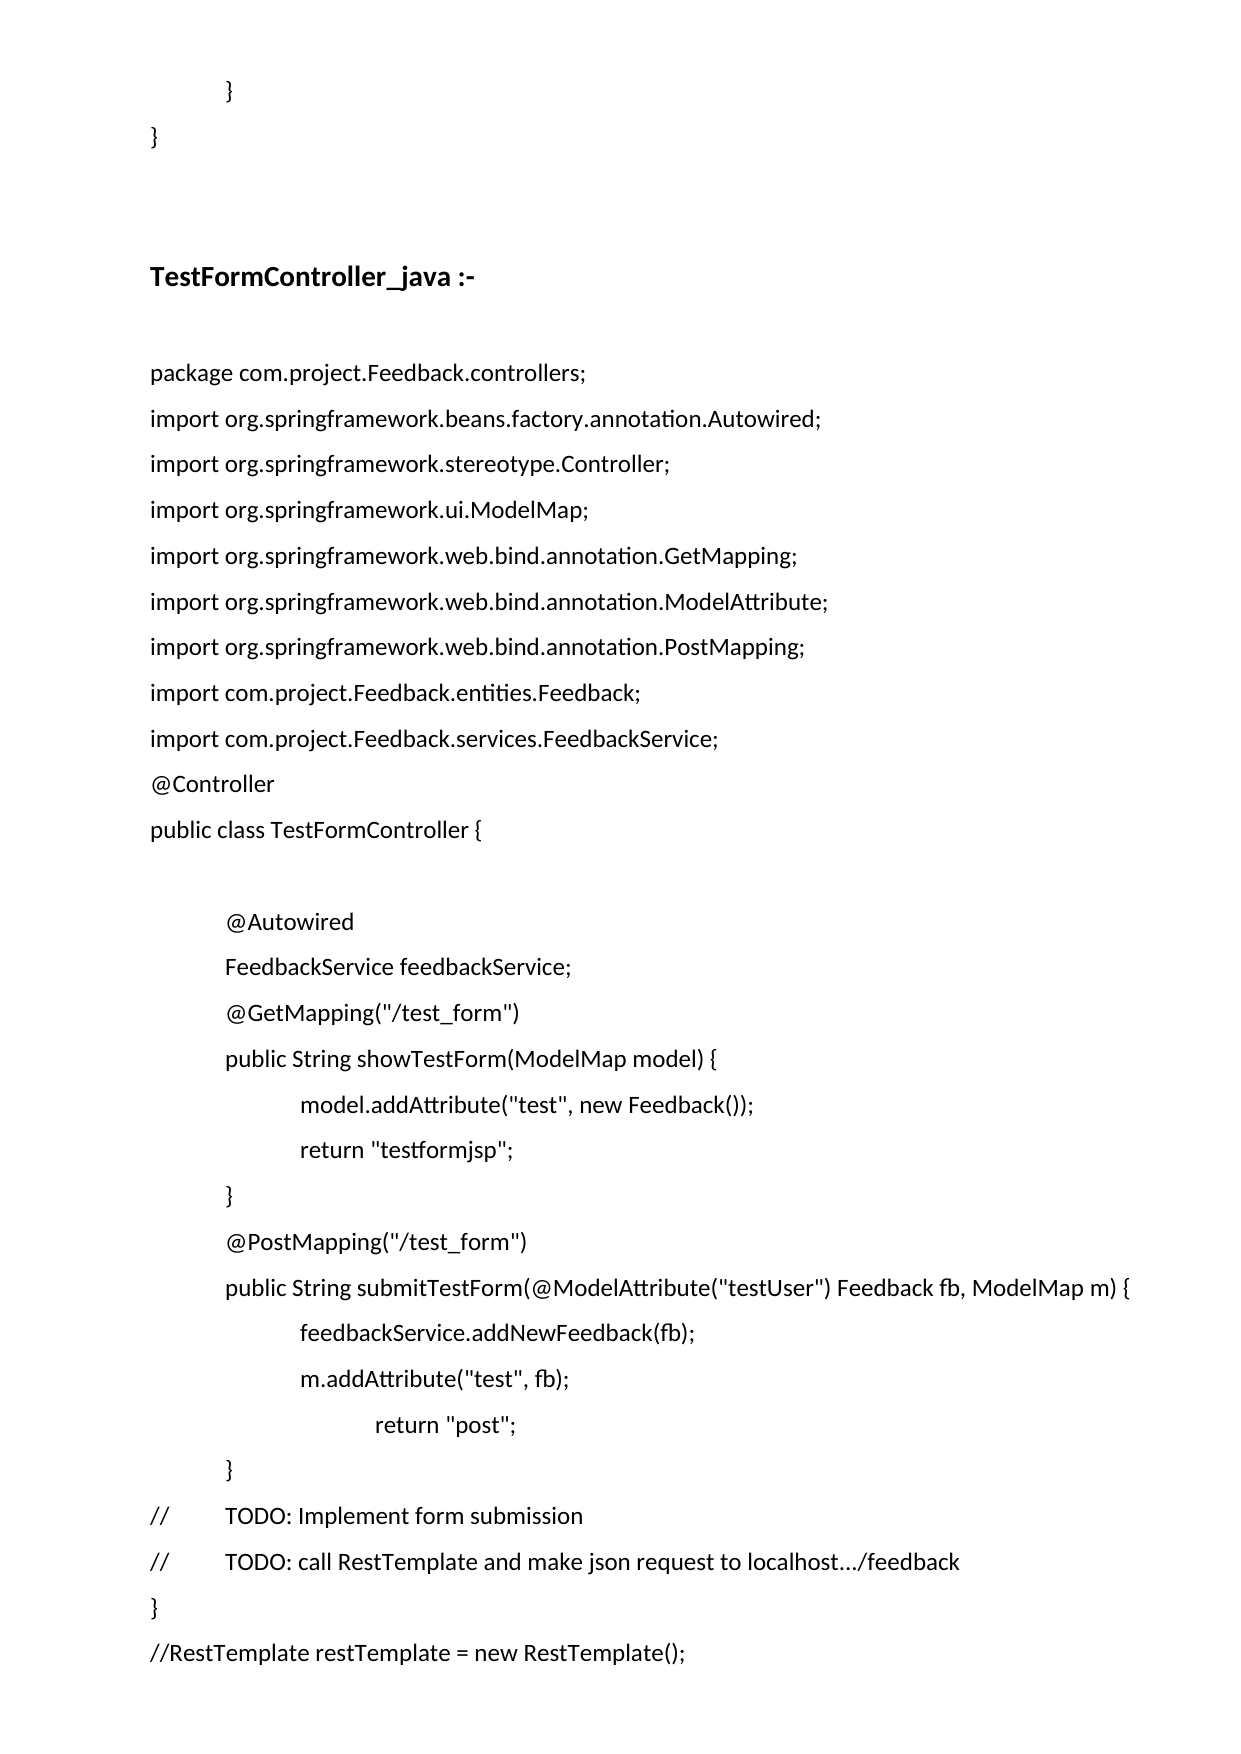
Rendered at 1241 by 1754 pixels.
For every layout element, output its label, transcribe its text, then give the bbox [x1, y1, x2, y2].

text import org.springframework.ui.ModelMap; [150, 494, 1165, 525]
text //RestTemplate restTemplate = new RestTemplate(); [150, 1637, 1165, 1668]
text } [150, 121, 1165, 151]
text } [150, 1454, 1165, 1485]
text import com.project.Feedback.services.FeedbackService; [150, 723, 1165, 753]
text import org.springframework.beans.factory.annotation.Autowired; [75, 403, 1165, 433]
text feedbackService.addNewFeedback(fb); [150, 1317, 1165, 1348]
text } [150, 1592, 1165, 1622]
text TestFormController_java :- [75, 258, 1165, 293]
text @GetMapping("/test_form") [150, 997, 1165, 1028]
text import org.springframework.stereotype.Controller; [150, 448, 1165, 479]
text @Autowired [150, 906, 1165, 936]
text public String showTestForm(ModelMap model) { [150, 1043, 1165, 1073]
text return "testformjsp"; [150, 1134, 1165, 1165]
text @Controller [150, 769, 1165, 799]
text model.addAttribute("test", new Feedback()); [150, 1089, 1165, 1119]
text // TODO: call RestTemplate and make json request to localhost.../feedback [150, 1546, 1165, 1577]
text import com.project.Feedback.entities.Feedback; [150, 677, 1165, 708]
text import org.springframework.web.bind.annotation.ModelAttribute; [150, 586, 1165, 616]
text } [150, 75, 1165, 106]
text } [150, 1180, 1165, 1211]
text FeedbackService feedbackService; [150, 952, 1165, 982]
text public class TestFormController { [150, 814, 1165, 845]
text @PostMapping("/test_form") [150, 1226, 1165, 1256]
text package com.project.Feedback.controllers; [150, 357, 1165, 388]
text // TODO: Implement form submission [150, 1500, 1165, 1531]
text m.addAttribute("test", fb); [150, 1363, 1165, 1394]
text public String submitTestForm(@ModelAttribute("testUser") Feedback fb, ModelMap m) { [150, 1272, 1165, 1302]
text import org.springframework.web.bind.annotation.PostMapping; [150, 631, 1165, 662]
text import org.springframework.web.bind.annotation.GetMapping; [150, 540, 1165, 571]
text return "post"; [150, 1409, 1165, 1439]
